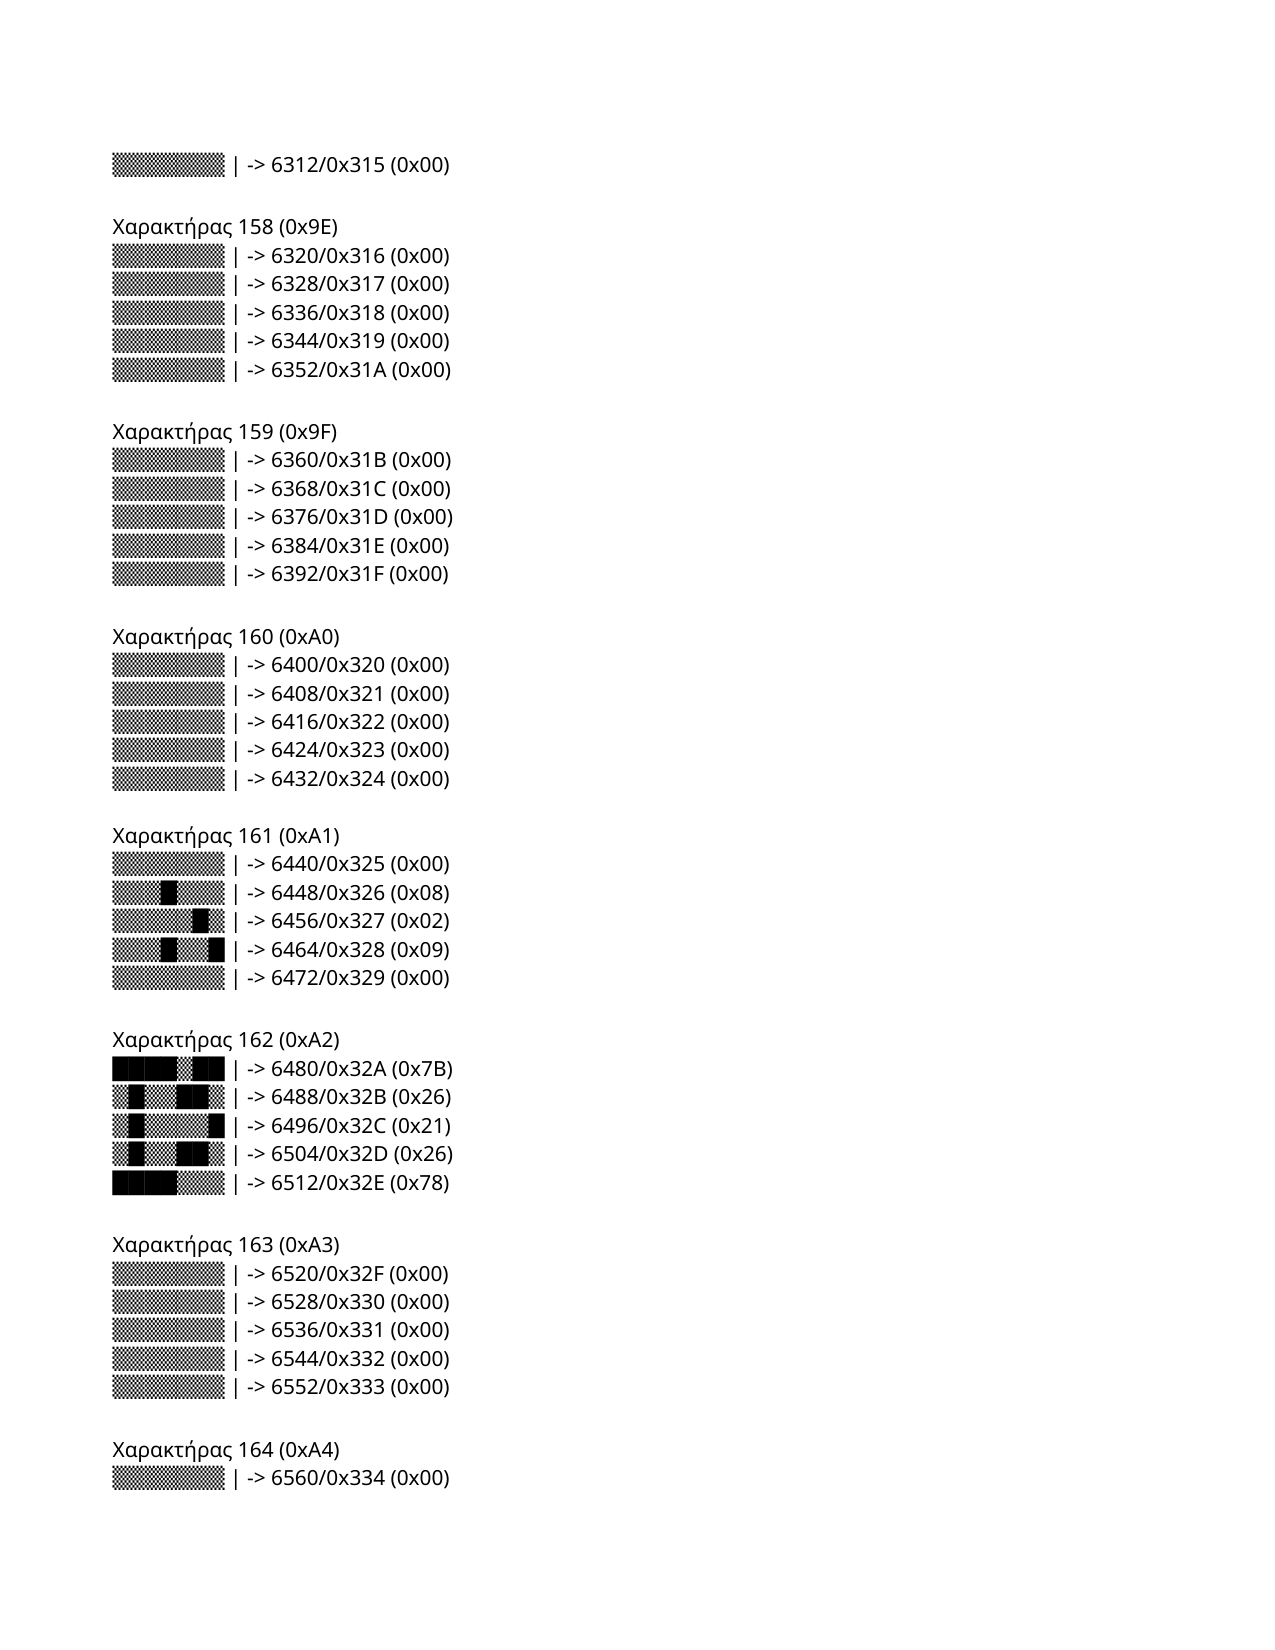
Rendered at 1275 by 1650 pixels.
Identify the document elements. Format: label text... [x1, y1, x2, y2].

text Χαρακτήρας 159 (0x9F) [112, 417, 1162, 446]
text ████▒██ | -> 6480/0x32A (0x7B) [112, 1054, 1162, 1082]
text ████▒▒▒ | -> 6512/0x32E (0x78) [112, 1168, 1162, 1196]
text Χαρακτήρας 158 (0x9E) [112, 212, 1162, 241]
text ▒▒▒█▒▒█ | -> 6464/0x328 (0x09) [112, 935, 1162, 963]
text ▒▒▒▒▒▒▒ | -> 6312/0x315 (0x00) [112, 150, 1162, 178]
text ▒▒▒▒▒▒▒ | -> 6424/0x323 (0x00) [112, 736, 1162, 764]
text Χαρακτήρας 163 (0xA3) [112, 1230, 1162, 1259]
text ▒█▒▒▒▒█ | -> 6496/0x32C (0x21) [112, 1111, 1162, 1139]
text ▒▒▒▒▒▒▒ | -> 6552/0x333 (0x00) [112, 1372, 1162, 1401]
text ▒▒▒▒▒▒▒ | -> 6416/0x322 (0x00) [112, 707, 1162, 736]
text ▒▒▒▒▒▒▒ | -> 6528/0x330 (0x00) [112, 1287, 1162, 1316]
text ▒▒▒▒▒▒▒ | -> 6336/0x318 (0x00) [112, 298, 1162, 326]
text ▒▒▒▒▒▒▒ | -> 6328/0x317 (0x00) [112, 269, 1162, 298]
text Χαρακτήρας 164 (0xA4) [112, 1435, 1162, 1463]
text ▒▒▒▒▒▒▒ | -> 6344/0x319 (0x00) [112, 326, 1162, 355]
text Χαρακτήρας 162 (0xA2) [112, 1026, 1162, 1054]
text ▒▒▒▒▒▒▒ | -> 6408/0x321 (0x00) [112, 679, 1162, 707]
text ▒▒▒▒▒▒▒ | -> 6384/0x31E (0x00) [112, 531, 1162, 559]
text ▒▒▒▒▒▒▒ | -> 6320/0x316 (0x00) [112, 241, 1162, 269]
text ▒▒▒▒▒▒▒ | -> 6472/0x329 (0x00) [112, 963, 1162, 992]
text ▒▒▒▒▒▒▒ | -> 6352/0x31A (0x00) [112, 355, 1162, 383]
text ▒▒▒▒▒▒▒ | -> 6400/0x320 (0x00) [112, 650, 1162, 679]
text ▒▒▒▒▒▒▒ | -> 6536/0x331 (0x00) [112, 1316, 1162, 1344]
text ▒█▒▒██▒ | -> 6504/0x32D (0x26) [112, 1139, 1162, 1168]
text ▒▒▒▒▒▒▒ | -> 6520/0x32F (0x00) [112, 1259, 1162, 1287]
text ▒▒▒▒▒▒▒ | -> 6544/0x332 (0x00) [112, 1344, 1162, 1372]
text ▒▒▒▒▒▒▒ | -> 6360/0x31B (0x00) [112, 446, 1162, 474]
text ▒▒▒▒▒█▒ | -> 6456/0x327 (0x02) [112, 906, 1162, 935]
text ▒▒▒▒▒▒▒ | -> 6392/0x31F (0x00) [112, 559, 1162, 588]
text ▒▒▒█▒▒▒ | -> 6448/0x326 (0x08) [112, 878, 1162, 906]
text ▒█▒▒██▒ | -> 6488/0x32B (0x26) [112, 1082, 1162, 1111]
text ▒▒▒▒▒▒▒ | -> 6368/0x31C (0x00) [112, 474, 1162, 502]
text Χαρακτήρας 161 (0xA1) [112, 821, 1162, 849]
text ▒▒▒▒▒▒▒ | -> 6432/0x324 (0x00) [112, 764, 1162, 792]
text Χαρακτήρας 160 (0xA0) [112, 622, 1162, 650]
text ▒▒▒▒▒▒▒ | -> 6376/0x31D (0x00) [112, 502, 1162, 531]
text ▒▒▒▒▒▒▒ | -> 6440/0x325 (0x00) [112, 849, 1162, 878]
text ▒▒▒▒▒▒▒ | -> 6560/0x334 (0x00) [112, 1463, 1162, 1492]
